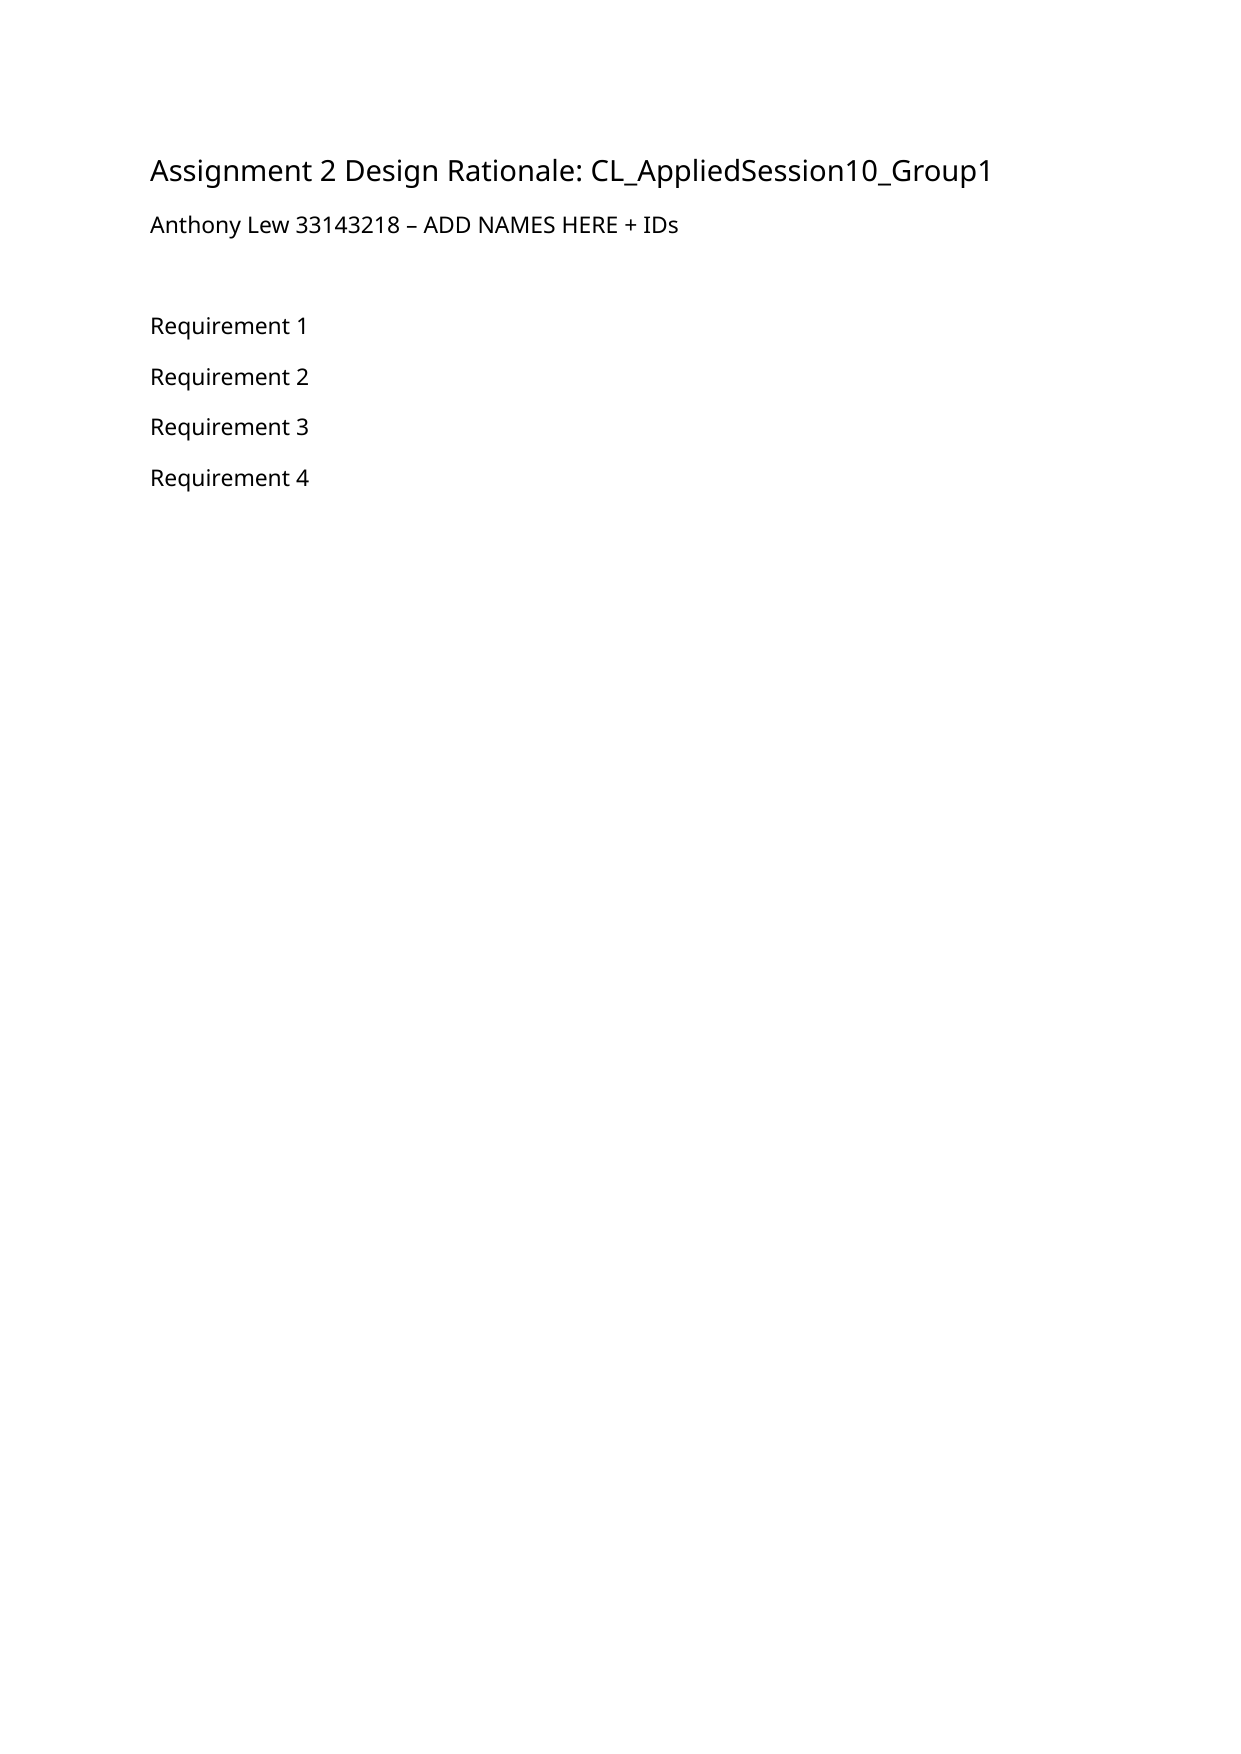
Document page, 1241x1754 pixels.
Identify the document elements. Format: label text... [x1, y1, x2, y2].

text Assignment 2 Design Rationale: CL_AppliedSession10_Group1 [150, 150, 1090, 190]
text Requirement 3 [150, 411, 1090, 442]
text Requirement 4 [150, 462, 1090, 493]
text Requirement 2 [150, 361, 1090, 392]
text Anthony Lew 33143218 – ADD NAMES HERE + IDs [150, 209, 1090, 241]
text Requirement 1 [150, 310, 1090, 342]
